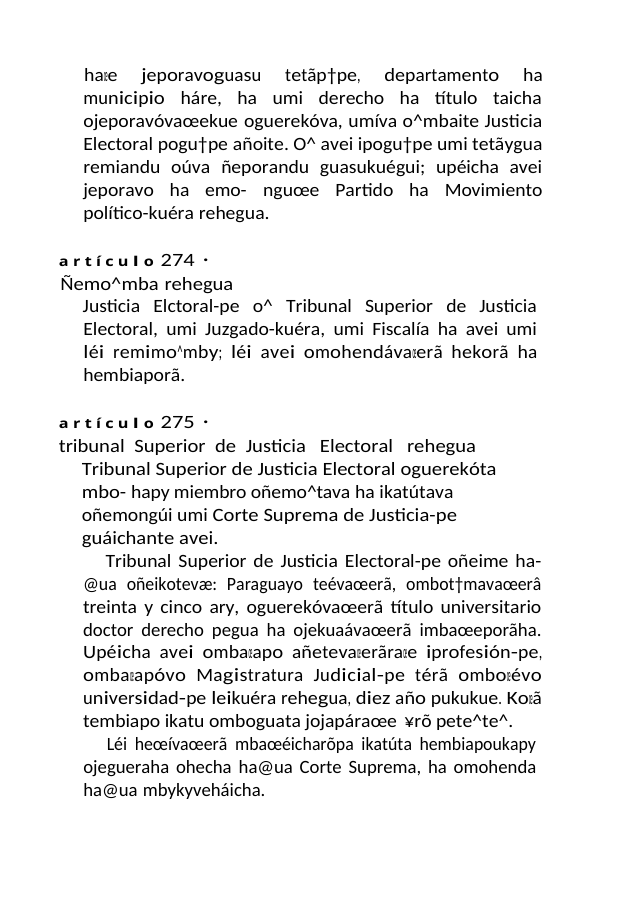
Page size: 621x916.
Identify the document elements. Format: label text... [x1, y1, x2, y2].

text Ñemo^mba rehegua [60, 272, 578, 295]
text a r t í c u l o 275 . [59, 401, 578, 434]
text a r t í c u l o 274 . [59, 239, 578, 272]
text Justicia Elctoral-pe o^ Tribunal Superior de Justicia Electoral, umi Juzgado-kuéra, umi Fiscalía ha avei umi léi remimo^mby; léi avei omohendávaœerã hekorã ha hembiaporã. [82, 295, 537, 386]
text tribunal Superior de Justicia Electoral rehegua Tribunal Superior de Justicia Electoral oguerekóta mbo- hapy miembro oñemo^tava ha ikatútava oñemongúi umi Corte Suprema de Justicia-pe guáichante avei. [59, 434, 542, 549]
text Léi heœívaœerã mbaœéicharõpa ikatúta hembiapoukapy ojegueraha ohecha ha@ua Corte Suprema, ha omohenda ha@ua mbykyveháicha. [83, 733, 537, 801]
text haœe jeporavoguasu tetãp†pe, departamento ha municipio háre, ha umi derecho ha título taicha ojeporavóvaœekue oguerekóva, umíva o^mbaite Justicia Electoral pogu†pe añoite. O^ avei ipogu†pe umi tetãygua remiandu oúva ñeporandu guasukuégui; upéicha avei jeporavo ha emo- nguœe Partido ha Movimiento político-kuéra rehegua. [83, 63, 543, 224]
text Tribunal Superior de Justicia Electoral-pe oñeime ha- @ua oñeikotevæ: Paraguayo teévaœerã, ombot†mavaœerâ treinta y cinco ary, oguerekóvaœerã título universitario doctor derecho pegua ha ojekuaávaœerã imbaœeporãha. Upéicha avei ombaœapo añetevaœerãraœe iprofesión-pe, ombaœapóvo Magistratura Judicial-pe térã omboœévo universidad-pe leikuéra rehegua, diez año pukukue. Koœã tembiapo ikatu omboguata jojapáraœe ¥rõ pete^te^. [83, 549, 542, 732]
